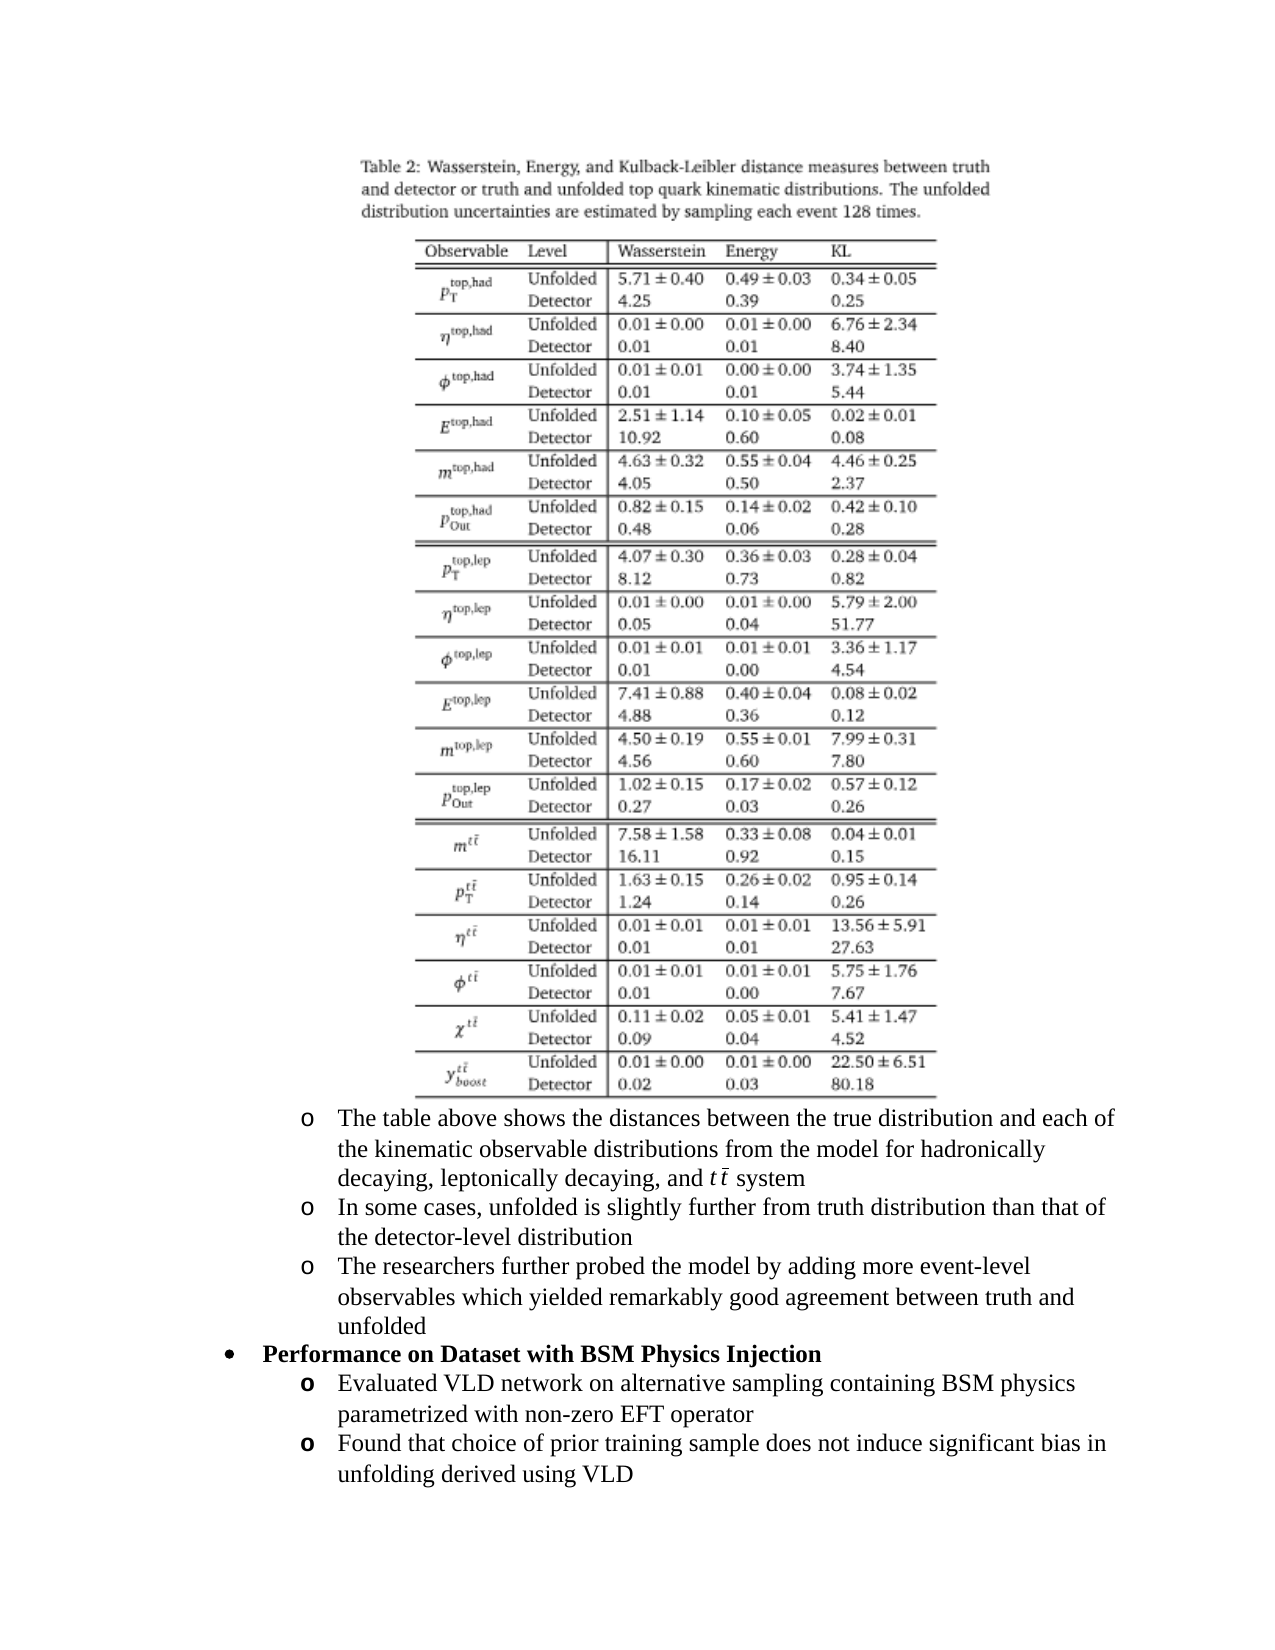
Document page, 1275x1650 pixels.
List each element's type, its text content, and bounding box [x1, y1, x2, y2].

list Found that choice of prior training sample does not induce significant bias in unfolding derived using VLD [300, 1428, 1125, 1487]
list Evaluated VLD network on alternative sampling containing BSM physics parametrized with non-zero EFT operator [300, 1368, 1125, 1428]
list Performance on Dataset with BSM Physics Injection [225, 1339, 1125, 1368]
list The researchers further probed the model by adding more event-level observables which yielded remarkably good agreement between truth and unfolded [300, 1251, 1125, 1339]
list The table above shows the distances between the true distribution and each of the kinematic observable distributions from the model for hadronically decaying, leptonically decaying, and system [300, 1103, 1125, 1192]
list In some cases, unfolded is slightly further from truth distribution than that of the detector-level distribution [300, 1192, 1125, 1251]
picture [356, 150, 994, 1104]
